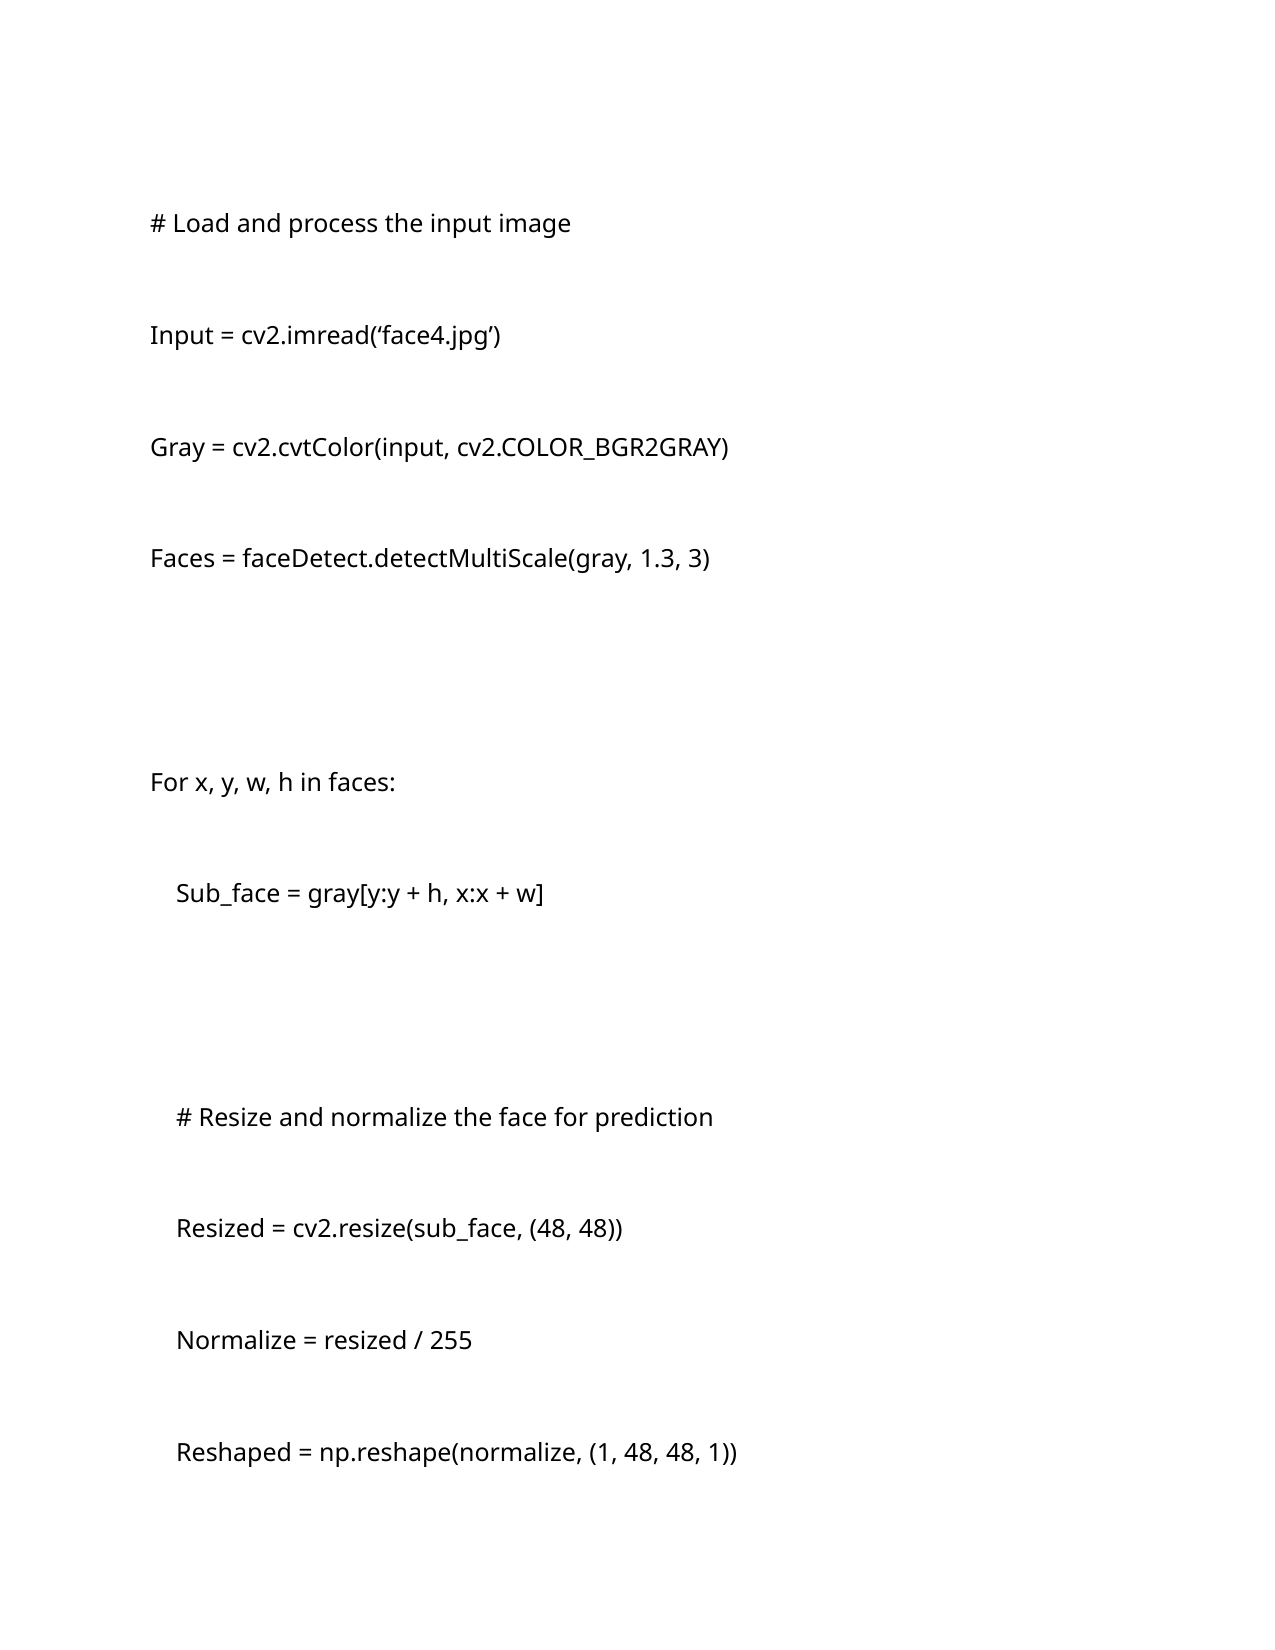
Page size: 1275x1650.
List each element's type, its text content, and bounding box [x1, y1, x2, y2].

text Reshaped = np.reshape(normalize, (1, 48, 48, 1)) [150, 1434, 1125, 1468]
text # Resize and normalize the face for prediction [150, 1099, 1125, 1133]
text Normalize = resized / 255 [150, 1322, 1125, 1357]
text Gray = cv2.cvtColor(input, cv2.COLOR_BGR2GRAY) [150, 429, 1125, 463]
text # Load and process the input image [150, 206, 1125, 240]
text Resized = cv2.resize(sub_face, (48, 48)) [150, 1211, 1125, 1245]
text Input = cv2.imread(‘face4.jpg’) [150, 317, 1125, 352]
text Faces = faceDetect.detectMultiScale(gray, 1.3, 3) [150, 541, 1125, 575]
text Sub_face = gray[y:y + h, x:x + w] [150, 876, 1125, 910]
text For x, y, w, h in faces: [150, 764, 1125, 798]
